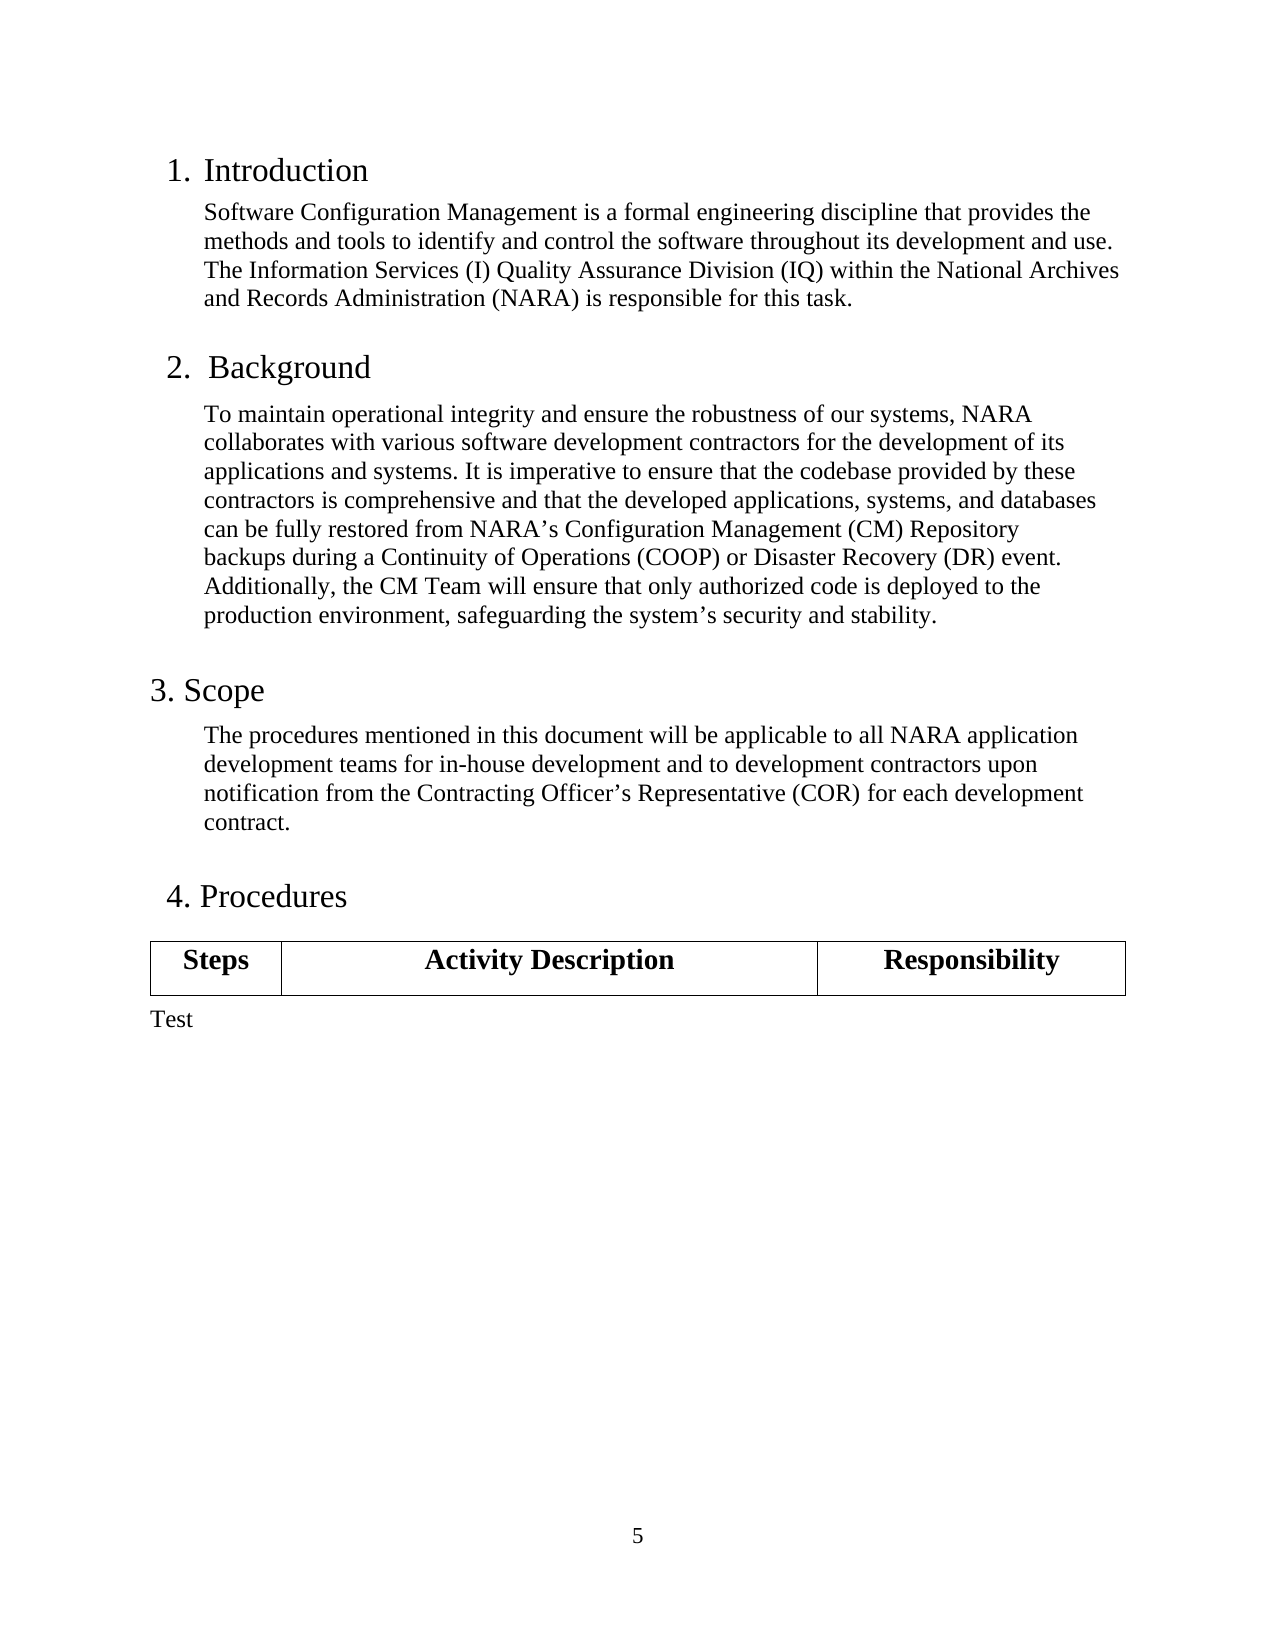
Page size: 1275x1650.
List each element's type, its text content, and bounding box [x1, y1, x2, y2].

text To maintain operational integrity and ensure the robustness of our systems, NARA collaborates with various software development contractors for the development of its applications and systems. It is imperative to ensure that the codebase provided by these contractors is comprehensive and that the developed applications, systems, and databases can be fully restored from NARA’s Configuration Management (CM) Repository backups during a Continuity of Operations (COOP) or Disaster Recovery (DR) event. Additionally, the CM Team will ensure that only authorized code is deployed to the production environment, safeguarding the system’s security and stability. [204, 399, 1099, 629]
table_header Steps [151, 942, 281, 994]
subtitle 1. Introduction [166, 150, 1125, 188]
subtitle 4. Procedures [166, 877, 1125, 915]
text The procedures mentioned in this document will be applicable to all NARA application development teams for in-house development and to development contractors upon notification from the Contracting Officer’s Representative (COR) for each development contract. [204, 721, 1125, 836]
text Test [150, 1004, 1125, 1033]
subtitle 3. Scope [150, 670, 1125, 708]
table_header Responsibility [818, 942, 1125, 994]
subtitle 2. Background [166, 348, 1125, 386]
table_header Activity Description [282, 942, 817, 994]
text Software Configuration Management is a formal engineering discipline that provides the methods and tools to identify and control the software throughout its development and use. The Information Services (I) Quality Assurance Division (IQ) within the National Archives and Records Administration (NARA) is responsible for this task. [166, 197, 1125, 312]
